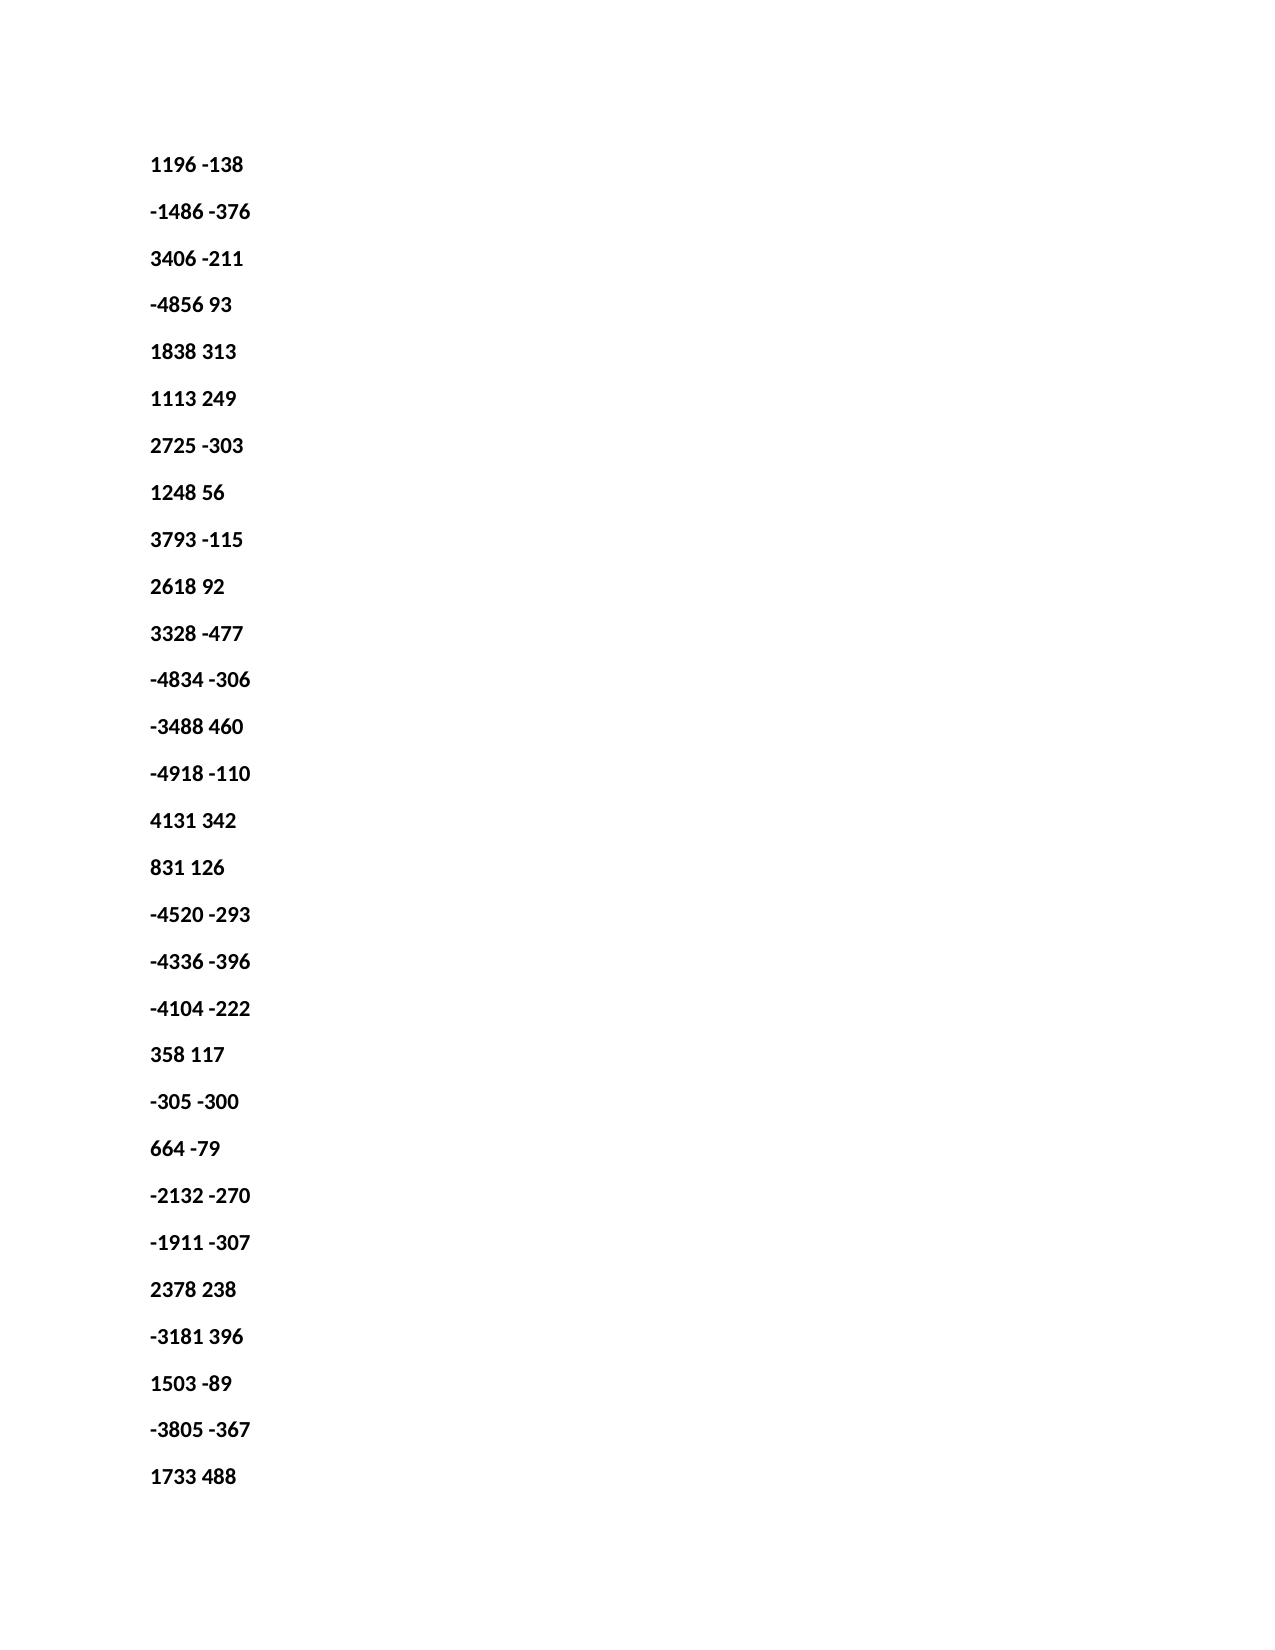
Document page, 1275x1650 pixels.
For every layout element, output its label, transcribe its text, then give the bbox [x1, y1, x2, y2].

text 664 -79 [150, 1134, 1125, 1162]
text 831 126 [150, 853, 1125, 881]
text -1486 -376 [150, 197, 1125, 225]
text -3488 460 [150, 712, 1125, 741]
text 1248 56 [150, 478, 1125, 506]
text -1911 -307 [150, 1228, 1125, 1256]
text -3181 396 [150, 1322, 1125, 1350]
text 1113 249 [150, 384, 1125, 412]
text 2725 -303 [150, 431, 1125, 459]
text 3328 -477 [150, 619, 1125, 647]
text -2132 -270 [150, 1181, 1125, 1209]
text -4104 -222 [150, 994, 1125, 1022]
text -4520 -293 [150, 900, 1125, 928]
text -4918 -110 [150, 759, 1125, 787]
text -4834 -306 [150, 666, 1125, 694]
text -305 -300 [150, 1087, 1125, 1116]
text 2378 238 [150, 1275, 1125, 1303]
text -4336 -396 [150, 947, 1125, 975]
text 4131 342 [150, 806, 1125, 834]
text 1838 313 [150, 337, 1125, 366]
text 1503 -89 [150, 1369, 1125, 1397]
text 2618 92 [150, 572, 1125, 600]
text 1196 -138 [150, 150, 1125, 178]
text -4856 93 [150, 291, 1125, 319]
text 3793 -115 [150, 525, 1125, 553]
text 1733 488 [150, 1462, 1125, 1491]
text -3805 -367 [150, 1416, 1125, 1444]
text 3406 -211 [150, 244, 1125, 272]
text 358 117 [150, 1041, 1125, 1069]
